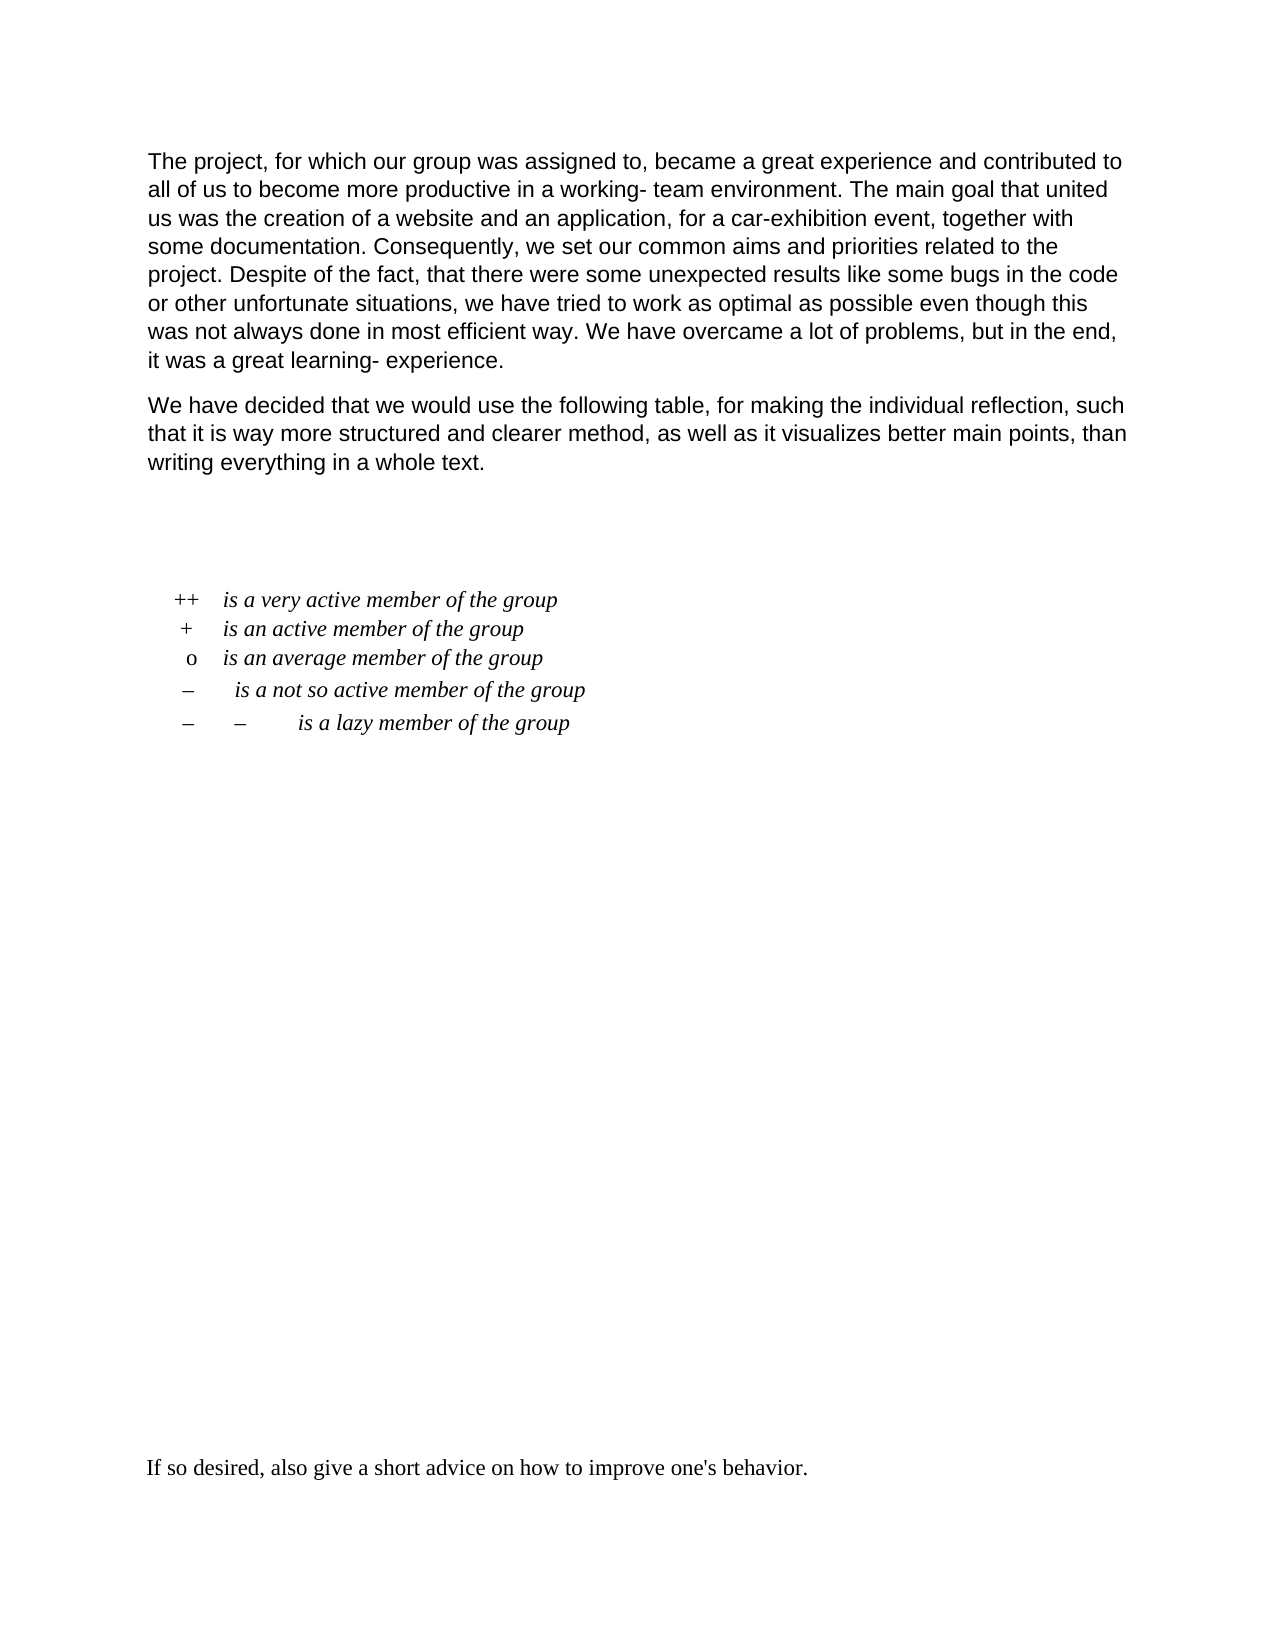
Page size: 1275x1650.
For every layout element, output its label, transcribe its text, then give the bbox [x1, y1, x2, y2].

list is a not so active member of the group [182, 676, 1127, 703]
list – is a lazy member of the group [182, 709, 1127, 735]
text We have decided that we would use the following table, for making the individual reflection, such that it is way more structured and clearer method, as well as it visualizes better main points, than writing everything in a whole text. [148, 392, 1127, 475]
text The project, for which our group was assigned to, became a great experience and contributed to all of us to become more productive in a working- team environment. The main goal that united us was the creation of a website and an application, for a car-exhibition event, together with some documentation. Consequently, we set our common aims and priorities related to the project. Despite of the fact, that there were some unexpected results like some bugs in the code or other unfortunate situations, we have tried to work as optimal as possible even though this was not always done in most efficient way. We have overcame a lot of problems, but in the end, it was a great learning- experience. [148, 148, 1127, 373]
text ++ is a very active member of the group + is an active member of the group o is an average member of the group [173, 586, 696, 670]
text If so desired, also give a short advice on how to improve one's behavior. [146, 1454, 1127, 1481]
